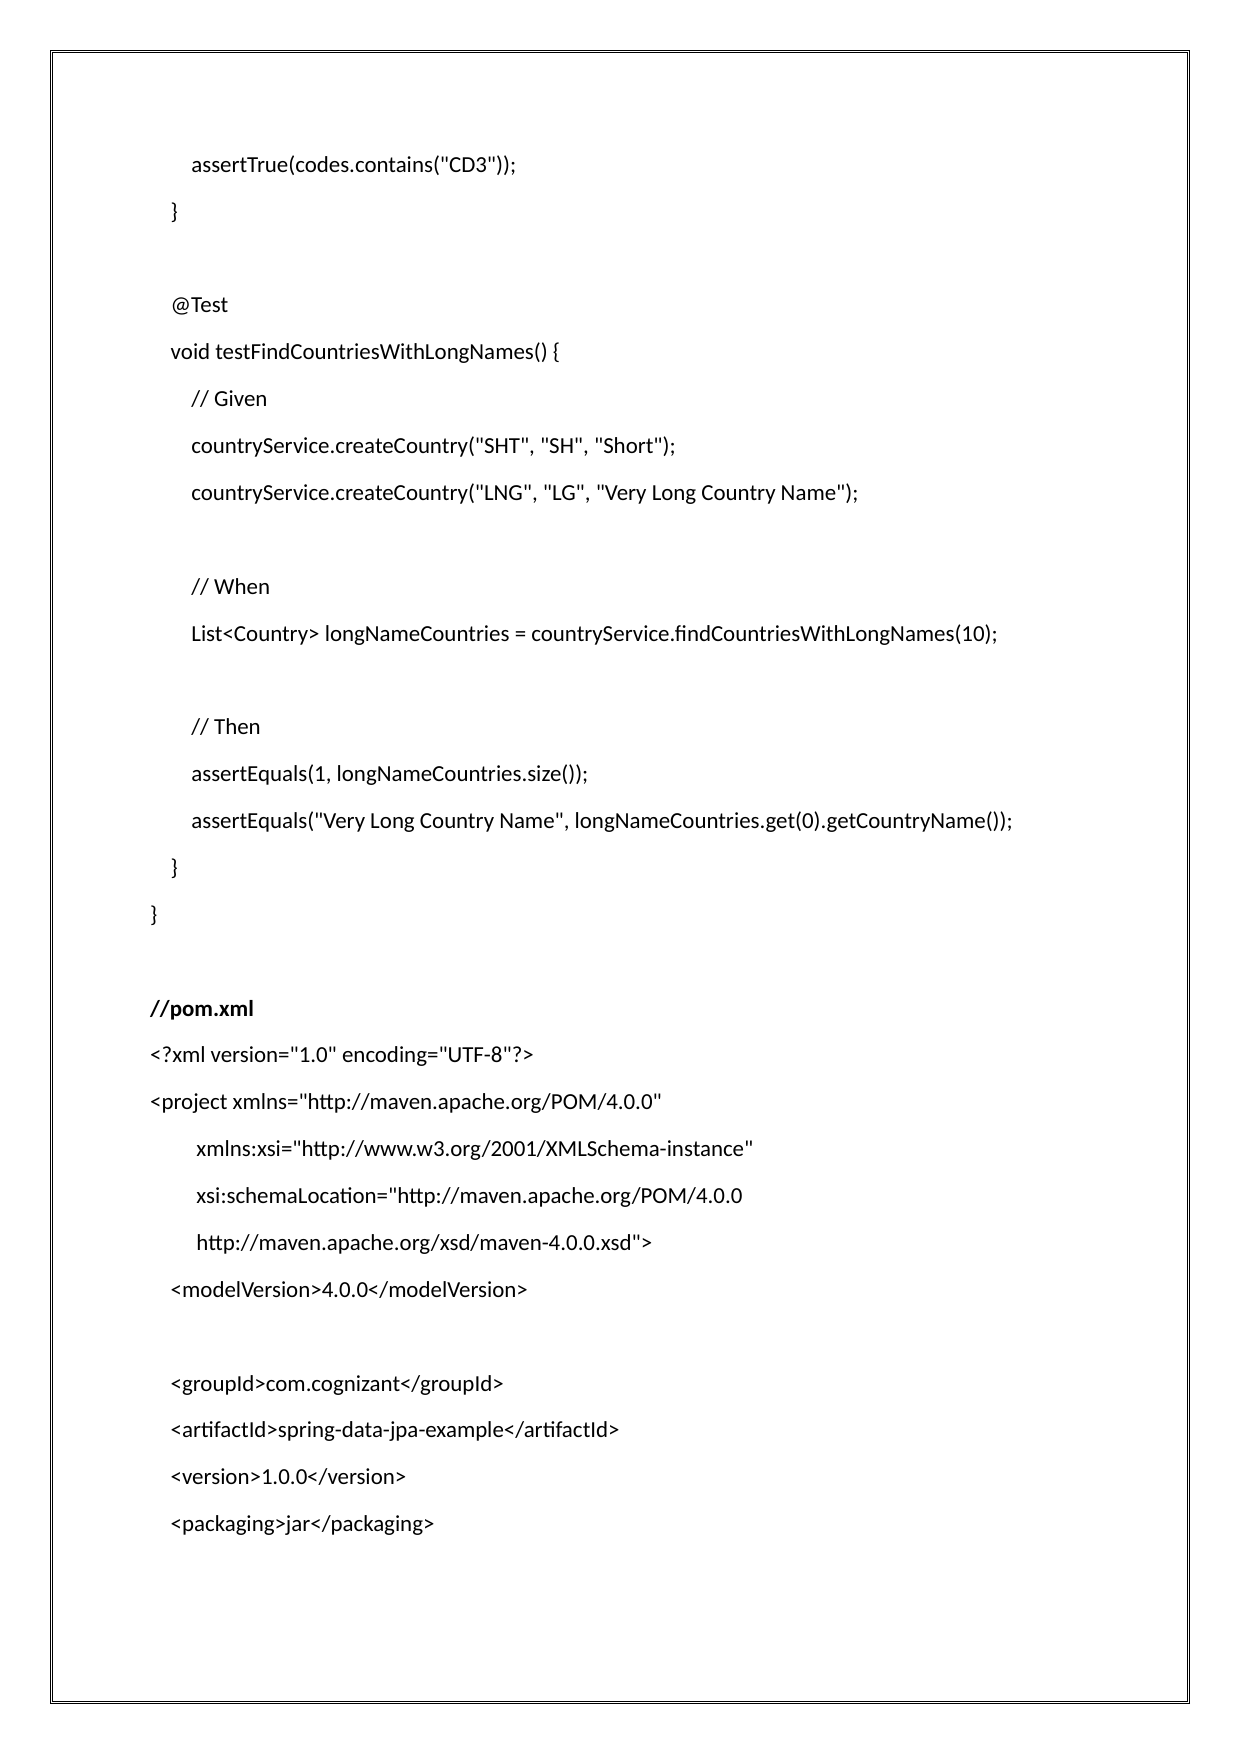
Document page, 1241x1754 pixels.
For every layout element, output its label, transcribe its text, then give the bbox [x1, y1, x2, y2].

text http://maven.apache.org/xsd/maven-4.0.0.xsd"> [150, 1228, 1090, 1256]
text // Then [150, 712, 1090, 741]
text } [150, 900, 1090, 928]
text <modelVersion>4.0.0</modelVersion> [150, 1275, 1090, 1303]
text <?xml version="1.0" encoding="UTF-8"?> [150, 1041, 1090, 1069]
text void testFindCountriesWithLongNames() { [150, 337, 1090, 366]
text countryService.createCountry("SHT", "SH", "Short"); [150, 431, 1090, 459]
text <project xmlns="http://maven.apache.org/POM/4.0.0" [150, 1087, 1090, 1116]
text xsi:schemaLocation="http://maven.apache.org/POM/4.0.0 [150, 1181, 1090, 1209]
text List<Country> longNameCountries = countryService.findCountriesWithLongNames(10); [150, 619, 1090, 647]
text xmlns:xsi="http://www.w3.org/2001/XMLSchema-instance" [150, 1134, 1090, 1162]
text <groupId>com.cognizant</groupId> [150, 1369, 1090, 1397]
text countryService.createCountry("LNG", "LG", "Very Long Country Name"); [150, 478, 1090, 506]
text } [150, 853, 1090, 881]
text <packaging>jar</packaging> [150, 1509, 1090, 1537]
text assertEquals(1, longNameCountries.size()); [150, 759, 1090, 787]
text } [150, 197, 1090, 225]
text <version>1.0.0</version> [150, 1462, 1090, 1491]
text <artifactId>spring-data-jpa-example</artifactId> [150, 1416, 1090, 1444]
text //pom.xml [150, 994, 1090, 1022]
text assertEquals("Very Long Country Name", longNameCountries.get(0).getCountryName()); [150, 806, 1090, 834]
text @Test [150, 291, 1090, 319]
text // Given [150, 384, 1090, 412]
text // When [150, 572, 1090, 600]
text assertTrue(codes.contains("CD3")); [150, 150, 1090, 178]
